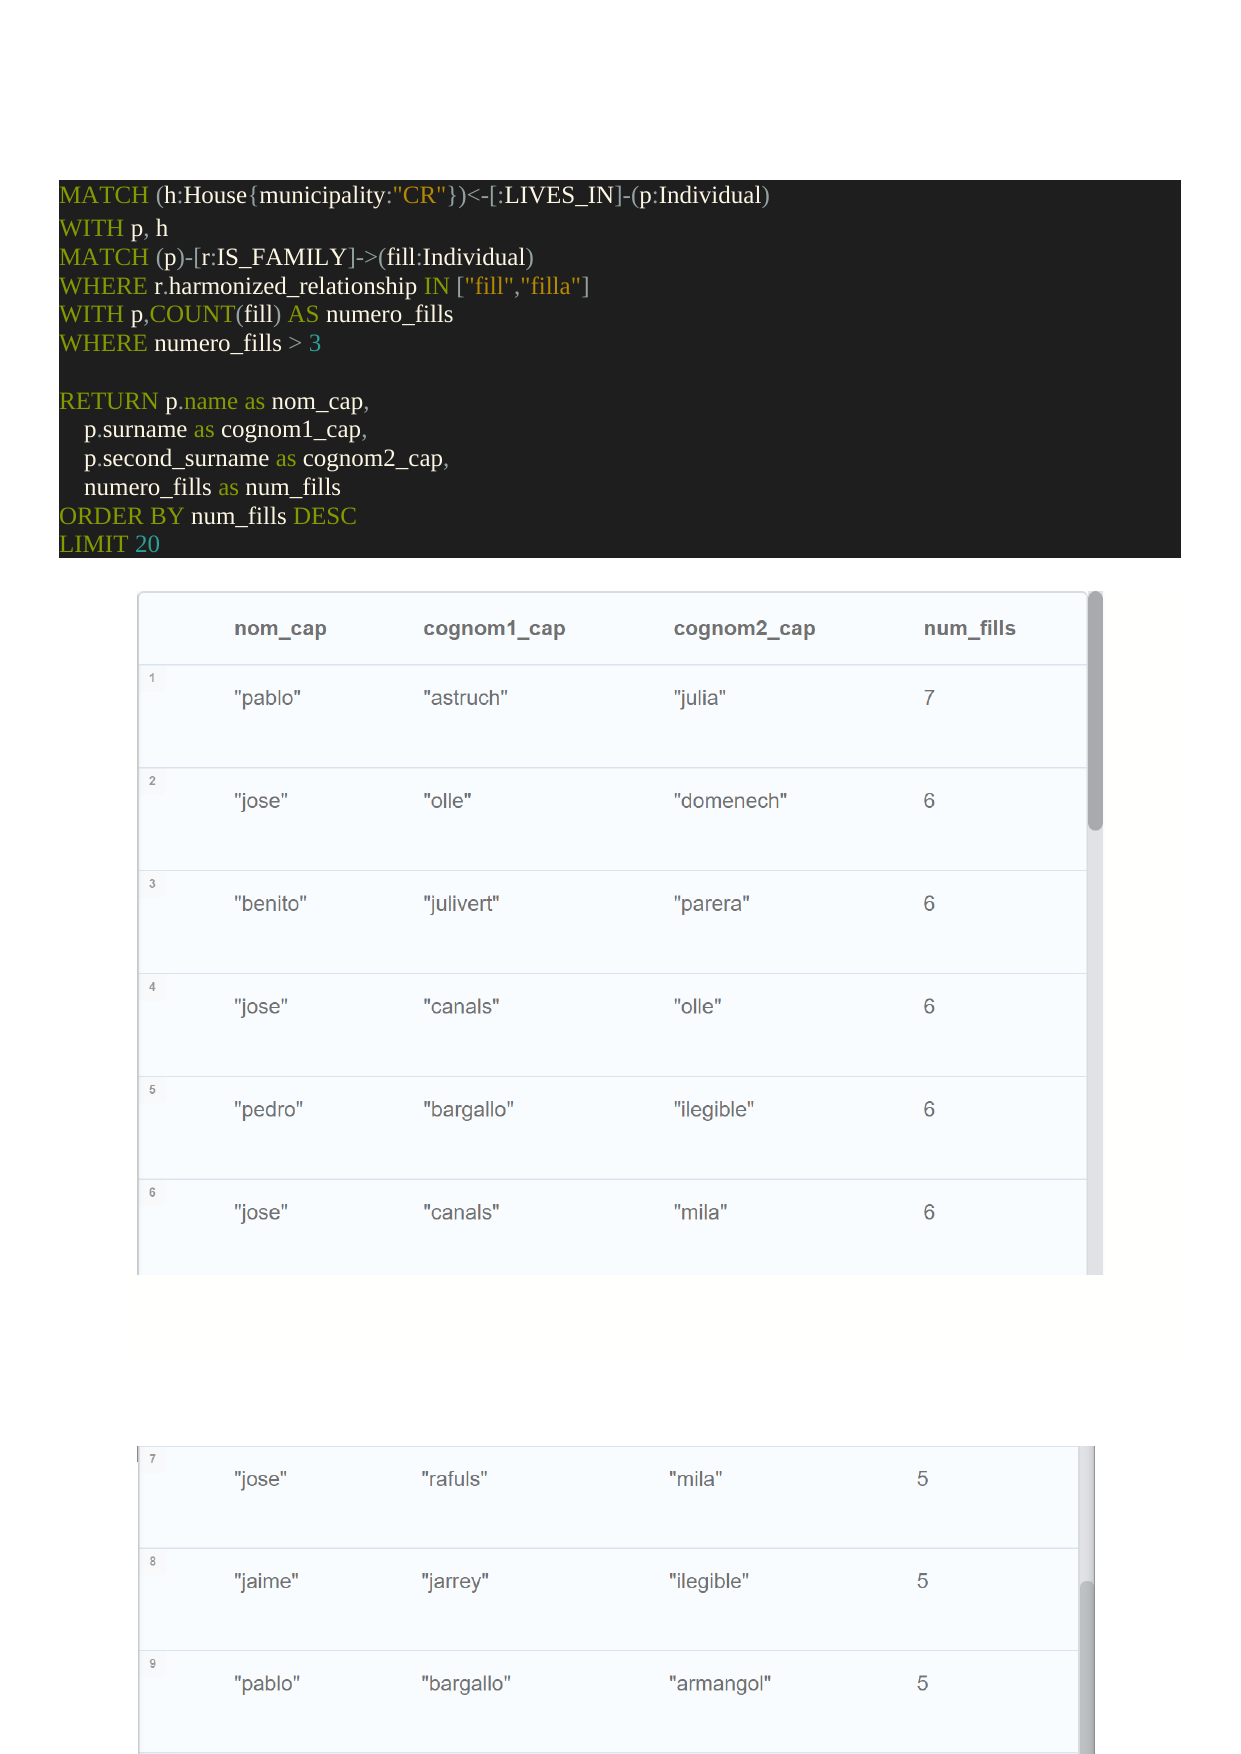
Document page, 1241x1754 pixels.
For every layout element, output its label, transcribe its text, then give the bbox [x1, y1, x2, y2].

picture [137, 591, 1105, 1275]
text WITH p,COUNT(fill) AS numero_fills [59, 299, 1181, 328]
text numero_fills as num_fills [59, 472, 1181, 501]
text RETURN p.name as nom_cap, [59, 386, 1181, 414]
text LIMIT 20 [59, 529, 1181, 558]
text WHERE numero_fills > 3 [59, 328, 1181, 357]
text p.second_surname as cognom2_cap, [59, 443, 1181, 472]
text MATCH (p)-[r:IS_FAMILY]->(fill:Individual) [59, 242, 1181, 271]
text p.surname as cognom1_cap, [59, 414, 1181, 443]
text WITH p, h [59, 213, 1181, 242]
text MATCH (h:House{municipality:"CR"})<-[:LIVES_IN]-(p:Individual) [59, 180, 1181, 209]
text WHERE r.harmonized_relationship IN ["fill","filla"] [59, 271, 1181, 299]
text ORDER BY num_fills DESC [59, 501, 1181, 529]
picture [137, 1446, 1095, 1754]
